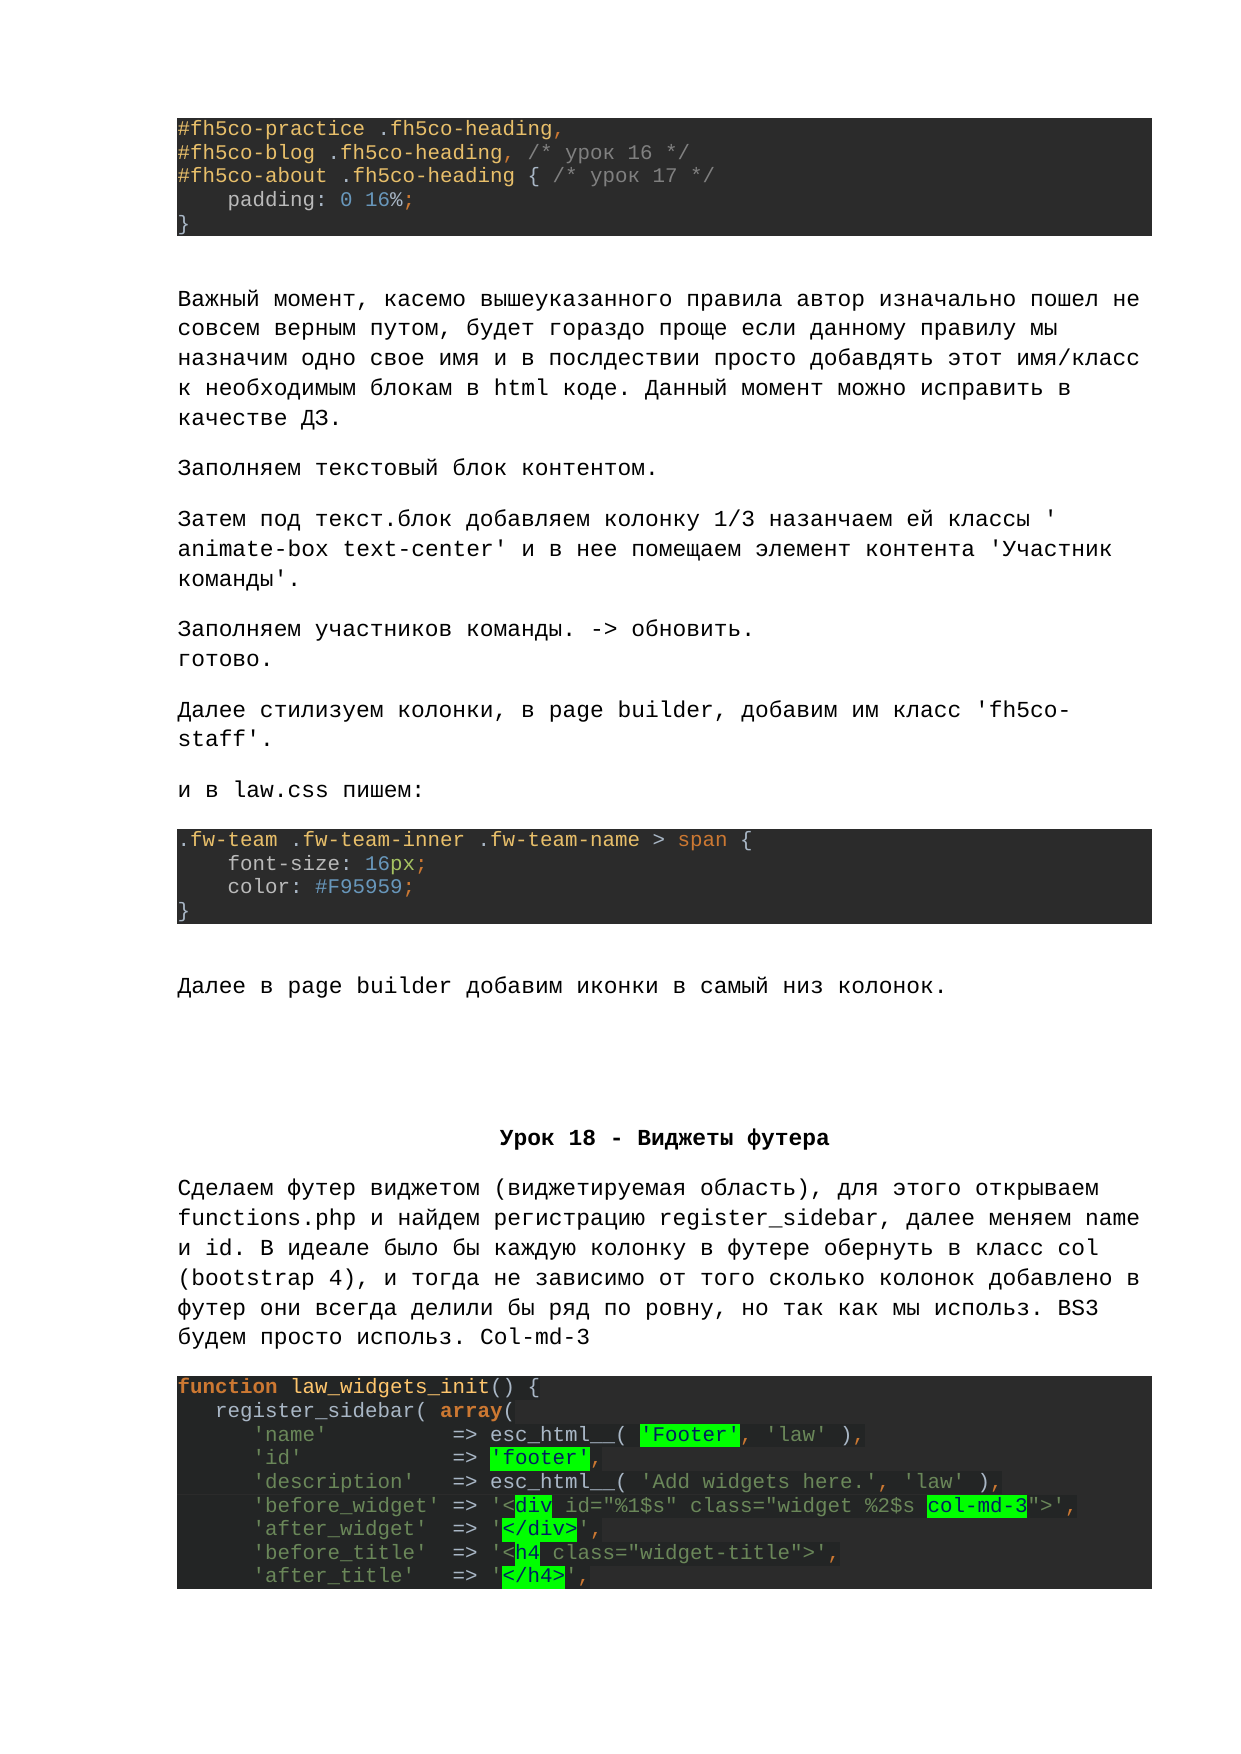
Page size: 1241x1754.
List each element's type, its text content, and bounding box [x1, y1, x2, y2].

text Далее стилизуем колонки, в page builder, добавим им класс 'fh5co-staff'. [177, 698, 1152, 754]
text Затем под текст.блок добавляем колонку 1/3 назанчаем ей классы ' animate-box text-center' и в нее помещаем элемент контента 'Участник команды'. [177, 507, 1152, 593]
text Заполняем текстовый блок контентом. [177, 457, 1152, 483]
text color: #F95959; [177, 876, 1152, 900]
text Далее в page builder добавим иконки в самый низ колонок. [177, 974, 1152, 1000]
text #fh5co-practice .fh5co-heading, #fh5co-blog .fh5co-heading, /* урок 16 */ #fh5co-about .fh5co-heading { /* урок 17 */ padding: 0 16%; } [177, 118, 1152, 236]
text Сделаем футер виджетом (виджетируемая область), для этого открываем functions.php и найдем регистрацию register_sidebar, далее меняем name и id. В идеале было бы каждую колонку в футере обернуть в класс col (bootstrap 4), и тогда не зависимо от того сколько колонок добавлено в футер они всегда делили бы ряд по ровну, но так как мы использ. BS3 будем просто использ. Col-md-3 [177, 1177, 1152, 1352]
text Урок 18 - Виджеты футера [177, 1126, 1152, 1152]
text Важный момент, касемо вышеуказанного правила автор изначально пошел не совсем верным путом, будет гораздо проще если данному правилу мы назначим одно свое имя и в послдествии просто добавдять этот имя/класс к необходимым блокам в html коде. Данный момент можно исправить в качестве ДЗ. [177, 287, 1152, 432]
text и в law.css пишем: [177, 778, 1152, 804]
text .fw-team .fw-team-inner .fw-team-name > span { font-size: 16px; [177, 829, 1152, 876]
text Заполняем участников команды. -> обновить. готово. [177, 618, 1152, 673]
text } [177, 900, 1152, 924]
